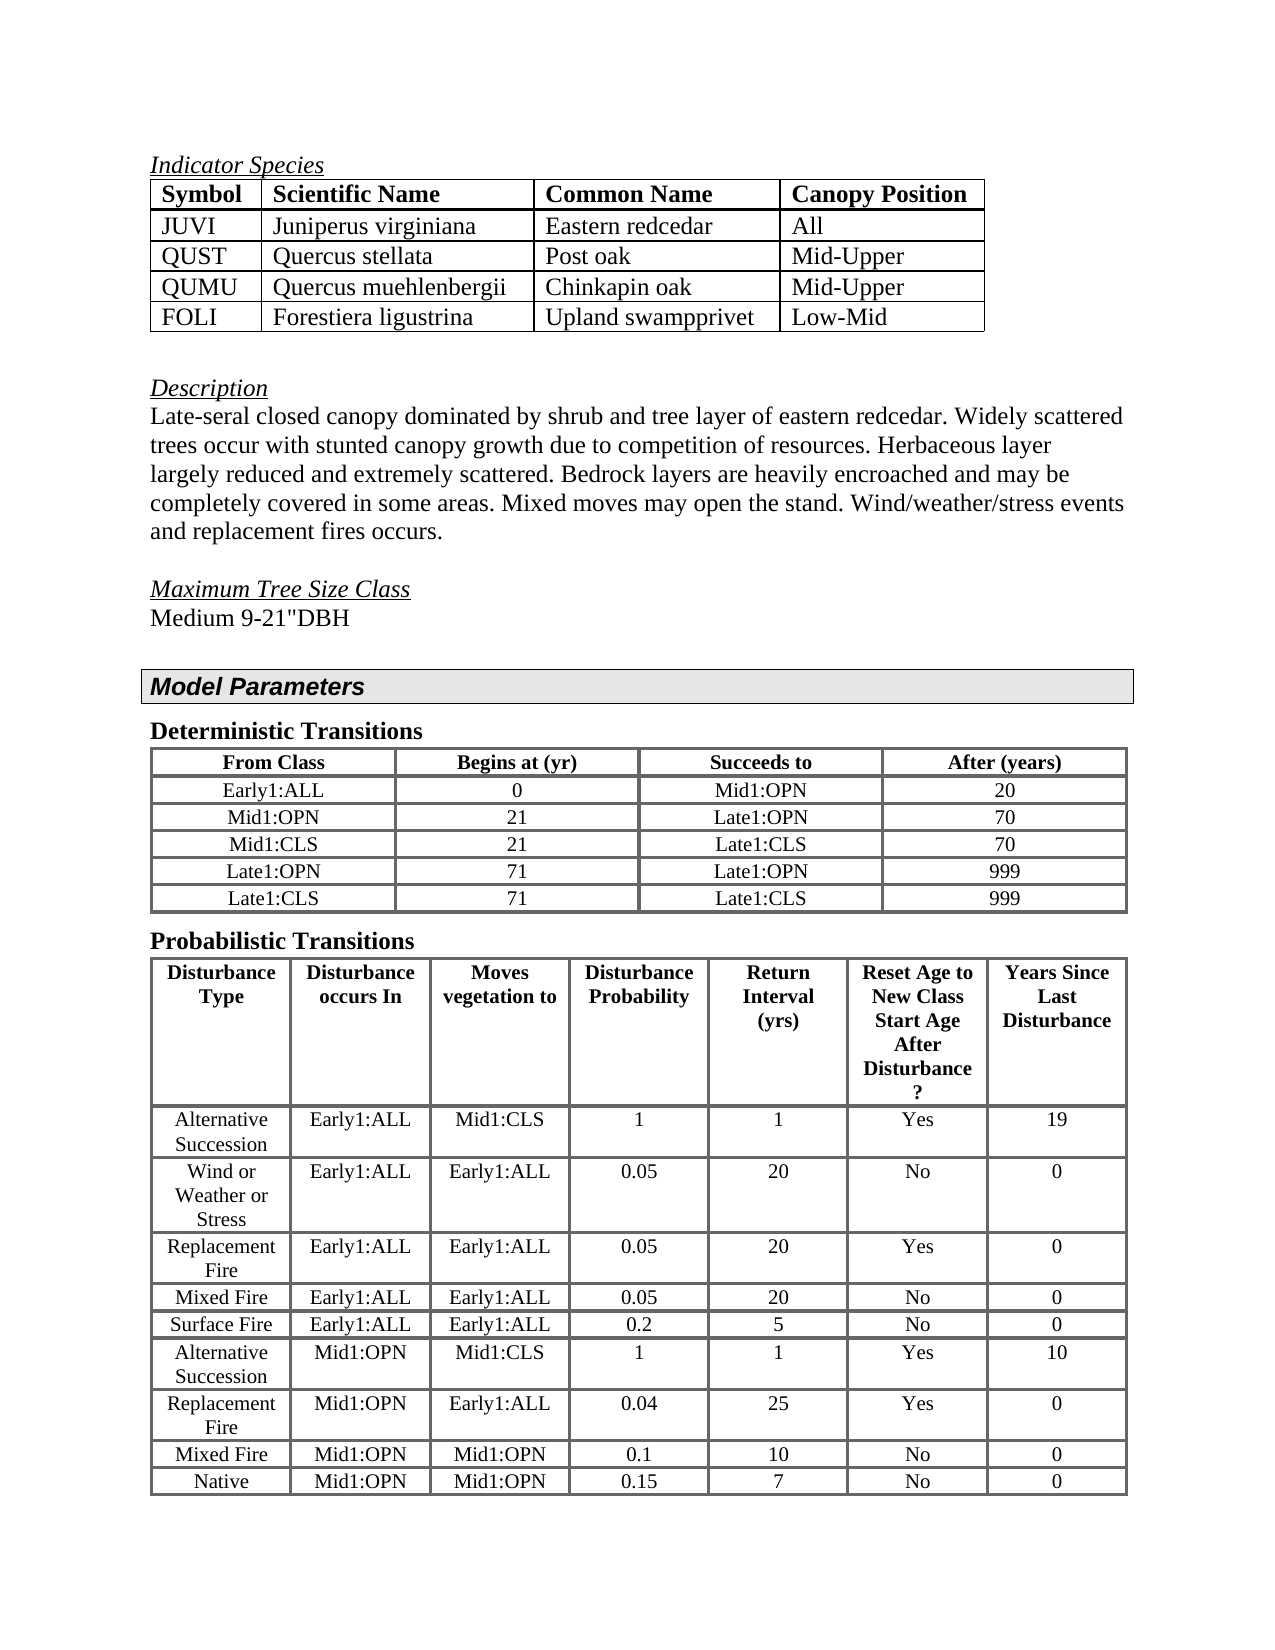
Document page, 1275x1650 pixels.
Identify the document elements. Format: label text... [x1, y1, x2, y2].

table_cell 0.15 [571, 1469, 707, 1493]
table_cell 21 [397, 832, 637, 856]
table_cell 7 [710, 1469, 846, 1493]
table_cell Early1:ALL [292, 1159, 429, 1231]
table_cell Replacement Fire [153, 1391, 289, 1439]
table_cell Late1:CLS [641, 886, 881, 910]
table_cell 71 [397, 886, 637, 910]
table_cell FOLI [151, 302, 261, 331]
table_cell 70 [884, 832, 1125, 856]
table_cell Mid1:CLS [432, 1340, 568, 1388]
table_cell Yes [849, 1340, 986, 1388]
table_cell Mid1:OPN [292, 1340, 429, 1388]
table_header Moves vegetation to [432, 960, 568, 1104]
table_cell Alternative Succession [153, 1340, 289, 1388]
table_cell 0 [989, 1391, 1125, 1439]
table_header Disturbance occurs In [292, 960, 429, 1104]
table_cell Early1:ALL [153, 778, 394, 802]
table_cell 20 [710, 1285, 846, 1309]
table_cell No [849, 1159, 986, 1231]
table_cell Juniperus virginiana [262, 211, 533, 240]
table_cell 25 [710, 1391, 846, 1439]
text Indicator Species [150, 150, 1125, 179]
table_cell 1 [571, 1108, 707, 1156]
table_cell Late1:OPN [641, 859, 881, 883]
table_cell 20 [710, 1234, 846, 1282]
table_header After (years) [884, 750, 1125, 774]
table_cell Mid1:OPN [292, 1442, 429, 1466]
table_cell Mid1:OPN [432, 1469, 568, 1493]
table_cell Surface Fire [153, 1313, 289, 1336]
table_header Disturbance Probability [571, 960, 707, 1104]
table_cell No [849, 1285, 986, 1309]
table_cell 0.05 [571, 1159, 707, 1231]
table_cell Mid1:CLS [153, 832, 394, 856]
table_cell Replacement Fire [153, 1234, 289, 1282]
table_cell 0 [989, 1159, 1125, 1231]
table_cell Mixed Fire [153, 1285, 289, 1309]
table_cell 0 [989, 1469, 1125, 1493]
table_cell 0 [989, 1313, 1125, 1336]
table_cell Low-Mid [781, 302, 984, 331]
table_cell Early1:ALL [432, 1313, 568, 1336]
table_cell 5 [710, 1313, 846, 1336]
table_cell 0 [397, 778, 637, 802]
table_header Return Interval (yrs) [710, 960, 846, 1104]
table_cell Yes [849, 1108, 986, 1156]
table_cell No [849, 1313, 986, 1336]
text Probabilistic Transitions [150, 926, 1125, 955]
table_cell Alternative Succession [153, 1108, 289, 1156]
table_cell Native Grazing [153, 1469, 289, 1493]
table_cell Forestiera ligustrina [262, 302, 533, 331]
table_cell Quercus muehlenbergii [262, 272, 533, 301]
table_cell Mid1:OPN [153, 805, 394, 829]
table_cell Late1:OPN [153, 859, 394, 883]
text Late-seral closed canopy dominated by shrub and tree layer of eastern redcedar. Widely scattered trees occur with stunted canopy growth due to competition of resources. Herbaceous layer largely reduced and extremely scattered. Bedrock layers are heavily encroached and may be completely covered in some areas. Mixed moves may open the stand. Wind/weather/stress events and replacement fires occurs. [150, 401, 1125, 545]
table_cell JUVI [151, 211, 261, 240]
table_header Years Since Last Disturbance [989, 960, 1125, 1104]
table_cell 1 [710, 1340, 846, 1388]
table_cell Chinkapin oak [535, 272, 779, 301]
table_cell Early1:ALL [432, 1234, 568, 1282]
table_cell 20 [710, 1159, 846, 1231]
table_cell Wind or Weather or Stress [153, 1159, 289, 1231]
table_header Disturbance Type [153, 960, 289, 1104]
table_cell 1 [710, 1108, 846, 1156]
table_cell Yes [849, 1391, 986, 1439]
table_cell Late1:CLS [641, 832, 881, 856]
table_cell Post oak [535, 242, 779, 270]
table_cell Mid1:OPN [292, 1469, 429, 1493]
table_cell QUMU [151, 272, 261, 301]
table_cell Upland swampprivet [535, 302, 779, 331]
table_cell No [849, 1442, 986, 1466]
table_cell Mid1:CLS [432, 1108, 568, 1156]
table_cell 21 [397, 805, 637, 829]
table_cell Early1:ALL [432, 1285, 568, 1309]
table_cell 10 [989, 1340, 1125, 1388]
table_cell 0.04 [571, 1391, 707, 1439]
table_cell 0.2 [571, 1313, 707, 1336]
table_cell All [781, 211, 984, 240]
table_cell 1 [571, 1340, 707, 1388]
table_header Symbol [151, 180, 261, 208]
table_cell Early1:ALL [292, 1234, 429, 1282]
table_cell Eastern redcedar [535, 211, 779, 240]
table_cell 19 [989, 1108, 1125, 1156]
table_cell Early1:ALL [292, 1313, 429, 1336]
table_cell 0 [989, 1285, 1125, 1309]
table_cell 999 [884, 886, 1125, 910]
table_cell Early1:ALL [292, 1285, 429, 1309]
table_cell 10 [710, 1442, 846, 1466]
table_cell 0.1 [571, 1442, 707, 1466]
table_header Succeeds to [641, 750, 881, 774]
table_cell Mid1:OPN [292, 1391, 429, 1439]
text Model Parameters [142, 670, 1133, 703]
table_cell No [849, 1469, 986, 1493]
table_header Begins at (yr) [397, 750, 637, 774]
table_cell Mid1:OPN [432, 1442, 568, 1466]
table_cell Yes [849, 1234, 986, 1282]
table_cell Mid-Upper [781, 242, 984, 270]
table_cell Mid-Upper [781, 272, 984, 301]
table_cell Early1:ALL [432, 1159, 568, 1231]
table_cell Quercus stellata [262, 242, 533, 270]
table_cell 20 [884, 778, 1125, 802]
table_cell 0 [989, 1234, 1125, 1282]
table_cell 999 [884, 859, 1125, 883]
table_cell Early1:ALL [432, 1391, 568, 1439]
table_cell Late1:CLS [153, 886, 394, 910]
table_header From Class [153, 750, 394, 774]
table_cell 71 [397, 859, 637, 883]
text Maximum Tree Size ClassMedium 9-21"DBH [150, 574, 1125, 631]
table_cell 0 [989, 1442, 1125, 1466]
table_header Canopy Position [781, 180, 984, 208]
table_cell Mixed Fire [153, 1442, 289, 1466]
table_cell 70 [884, 805, 1125, 829]
table_cell Late1:OPN [641, 805, 881, 829]
text Description [150, 373, 1125, 401]
table_cell Early1:ALL [292, 1108, 429, 1156]
table_header Reset Age to New Class Start Age After Disturbance? [849, 960, 986, 1104]
table_header Scientific Name [262, 180, 533, 208]
table_cell 0.05 [571, 1234, 707, 1282]
table_header Common Name [535, 180, 779, 208]
table_cell Mid1:OPN [641, 778, 881, 802]
table_cell QUST [151, 242, 261, 270]
table_cell 0.05 [571, 1285, 707, 1309]
text Deterministic Transitions [150, 716, 1125, 745]
